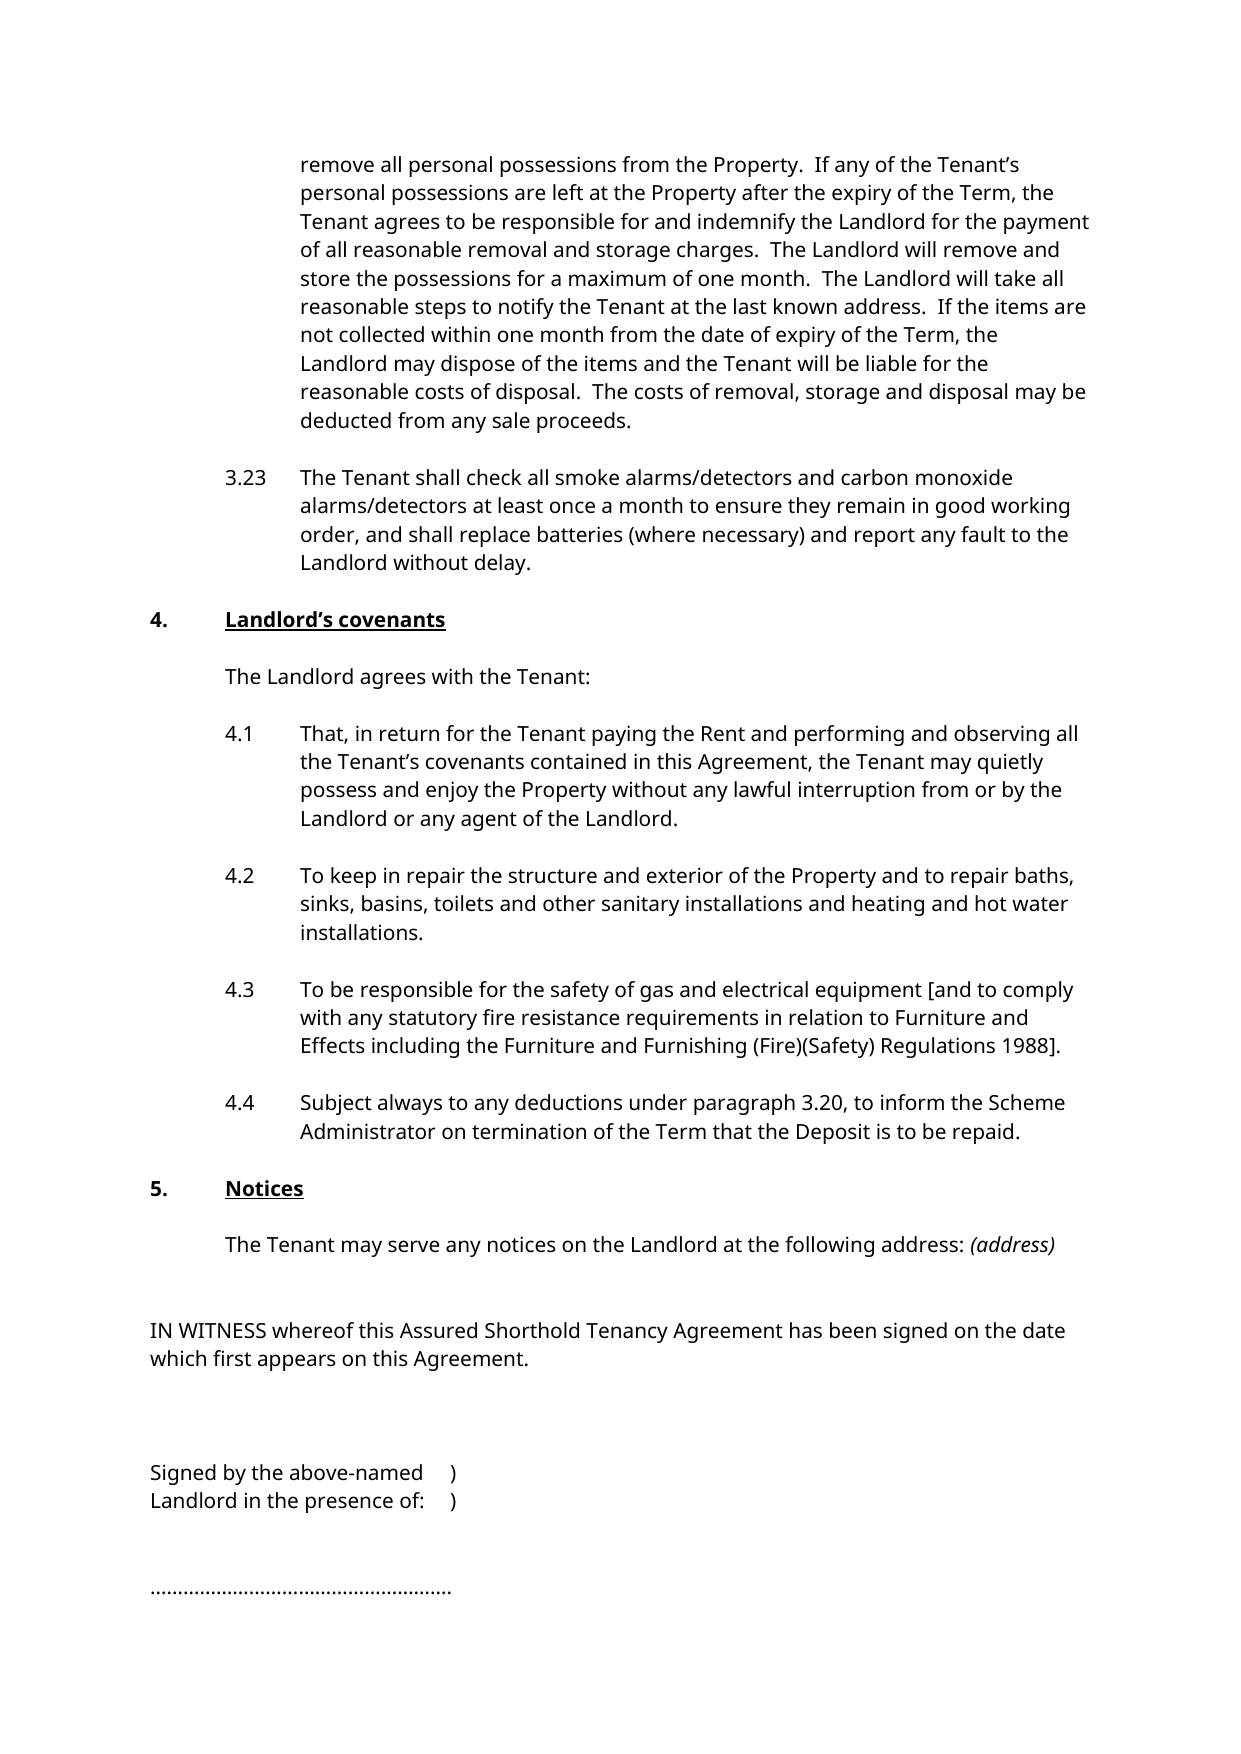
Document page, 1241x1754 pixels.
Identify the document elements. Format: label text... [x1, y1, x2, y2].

text The Tenant may serve any notices on the Landlord at the following address: (address) [150, 1231, 1090, 1259]
text Landlord in the presence of: ) [150, 1487, 1090, 1515]
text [225, 150, 1090, 434]
text 4.2 To keep in repair the structure and exterior of the Property and to repair baths, sinks, basins, toilets and other sanitary installations and heating and hot water installations. [225, 861, 1090, 946]
text 4.4 Subject always to any deductions under paragraph 3.20, to inform the Scheme Administrator on termination of the Term that the Deposit is to be repaid. [225, 1088, 1090, 1145]
text 4.3 To be responsible for the safety of gas and electrical equipment [and to comply with any statutory fire resistance requirements in relation to Furniture and Effects including the Furniture and Furnishing (Fire)(Safety) Regulations 1988]. [225, 975, 1090, 1060]
text The Landlord agrees with the Tenant: [150, 662, 1090, 690]
text Signed by the above-named ) [150, 1458, 1090, 1487]
text 4. Landlord’s covenants [150, 605, 1090, 633]
text ………………………………………………. [150, 1572, 1090, 1600]
text 5. Notices [150, 1174, 1090, 1202]
text 4.1 That, in return for the Tenant paying the Rent and performing and observing all the Tenant’s covenants contained in this Agreement, the Tenant may quietly possess and enjoy the Property without any lawful interruption from or by the Landlord or any agent of the Landlord. [225, 719, 1090, 832]
text 3.23 The Tenant shall check all smoke alarms/detectors and carbon monoxide alarms/detectors at least once a month to ensure they remain in good working order, and shall replace batteries (where necessary) and report any fault to the Landlord without delay. [225, 463, 1090, 577]
text IN WITNESS whereof this Assured Shorthold Tenancy Agreement has been signed on the date which first appears on this Agreement. [150, 1316, 1090, 1373]
